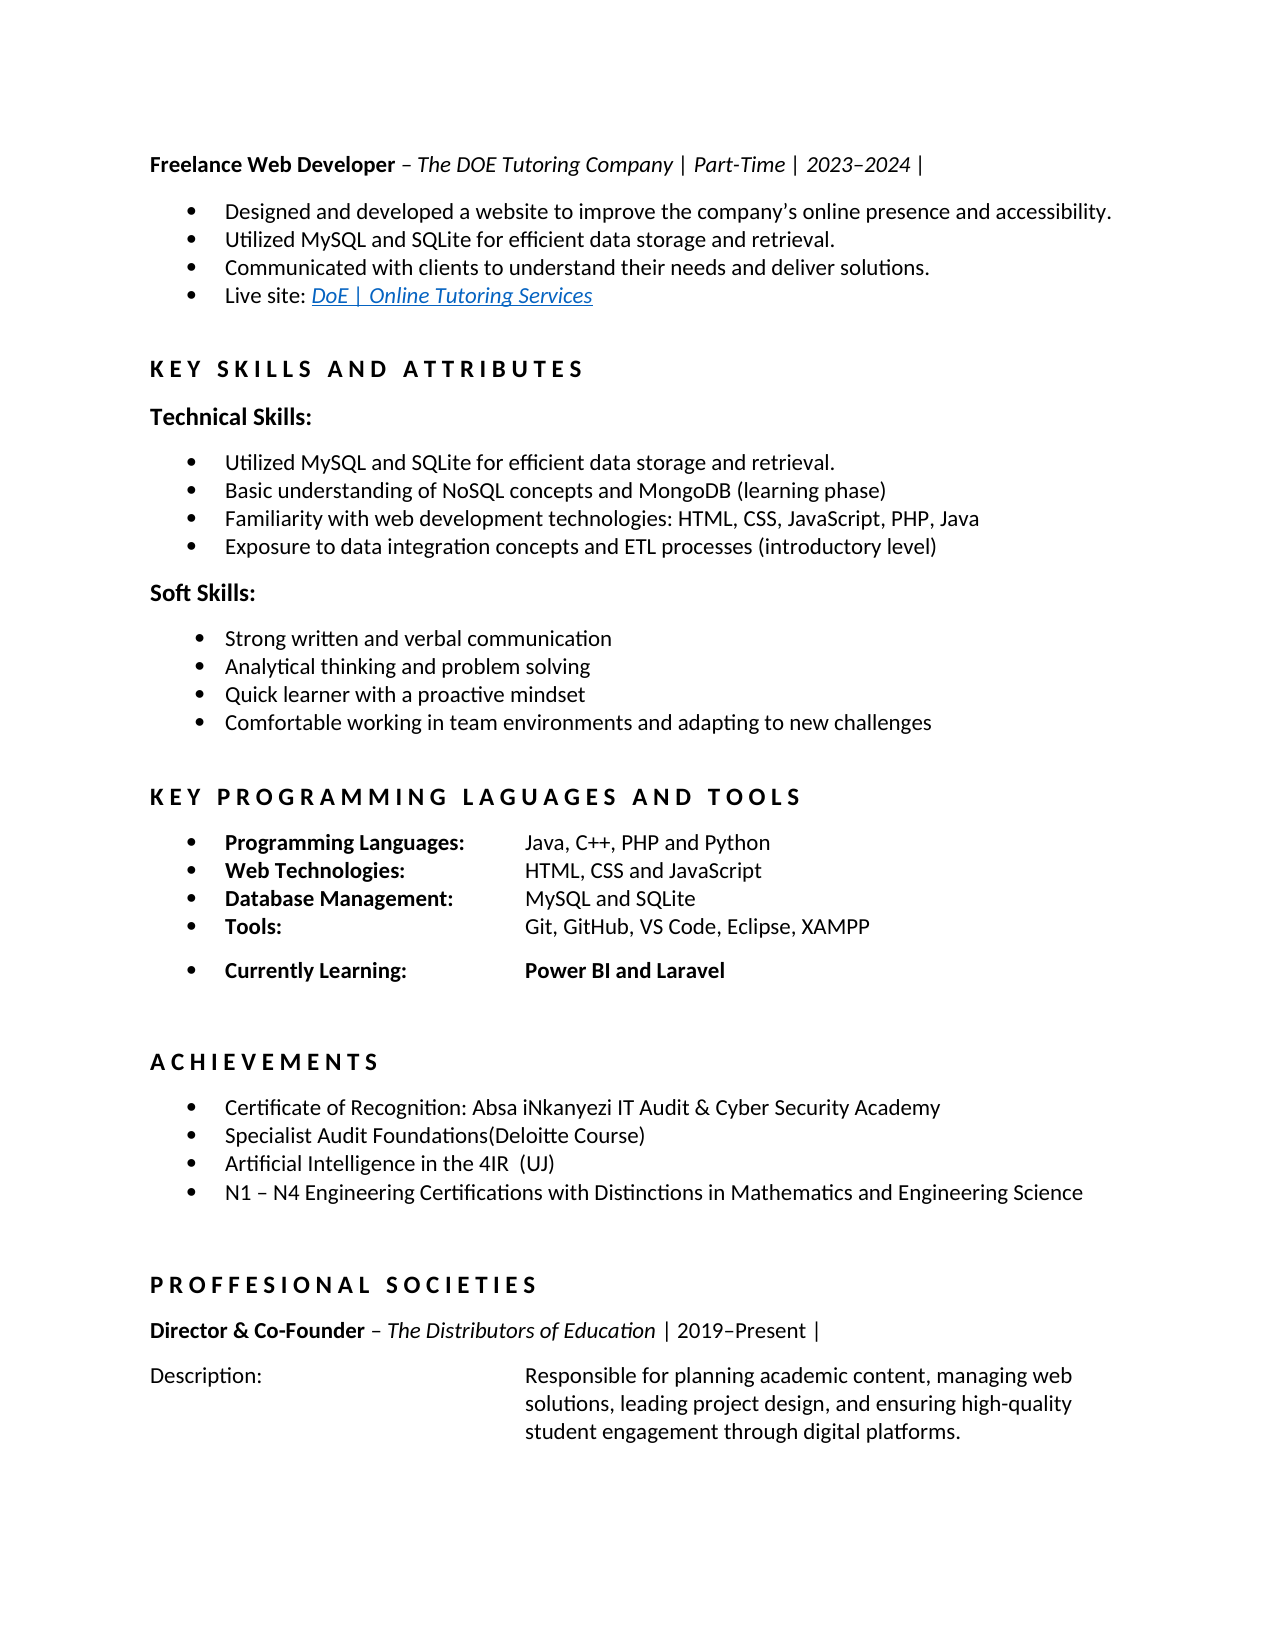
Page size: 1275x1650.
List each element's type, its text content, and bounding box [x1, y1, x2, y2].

list Tools: Git, GitHub, VS Code, Eclipse, XAMPP [187, 912, 1125, 940]
list Database Management: MySQL and SQLite [187, 884, 1125, 912]
list Basic understanding of NoSQL concepts and MongoDB (learning phase) [187, 476, 1125, 504]
text A C H I E V E M E N T S [150, 1046, 1125, 1077]
list Utilized MySQL and SQLite for efficient data storage and retrieval. [187, 225, 1125, 253]
list Designed and developed a website to improve the company’s online presence and accessibility. [187, 197, 1125, 225]
list Web Technologies: HTML, CSS and JavaScript [187, 856, 1125, 884]
list Currently Learning: Power BI and Laravel [187, 957, 1125, 984]
list Quick learner with a proactive mindset [196, 680, 1125, 708]
list Utilized MySQL and SQLite for efficient data storage and retrieval. [187, 448, 1125, 476]
text Soft Skills: [150, 577, 1125, 607]
list Specialist Audit Foundations(Deloitte Course) [187, 1122, 1125, 1149]
list Exposure to data integration concepts and ETL processes (introductory level) [187, 532, 1125, 560]
text K E Y P R O G R A M M I N G L A G U A G E S A N D T O O L S [150, 781, 1125, 811]
list N1 – N4 Engineering Certifications with Distinctions in Mathematics and Engineering Science [187, 1178, 1125, 1206]
list Comfortable working in team environments and adapting to new challenges [196, 708, 1125, 736]
text Freelance Web Developer – The DOE Tutoring Company | Part-Time | 2023–2024 | [150, 150, 1125, 178]
list Strong written and verbal communication [196, 624, 1125, 652]
list Communicated with clients to understand their needs and deliver solutions. [187, 253, 1125, 281]
list Live site: DoE | Online Tutoring Services [187, 281, 1125, 309]
list Familiarity with web development technologies: HTML, CSS, JavaScript, PHP, Java [187, 504, 1125, 532]
text K E Y S K I L L S A N D A T T R I B U T E S [150, 353, 1125, 384]
text Description: Responsible for planning academic content, managing web solutions, leading project design, and ensuring high-quality student engagement through digital platforms. [150, 1361, 1125, 1445]
text Technical Skills: [150, 401, 1125, 431]
text P R O F F E S I O N A L S O C I E T I E S [150, 1269, 1125, 1300]
text Director & Co-Founder – The Distributors of Education | 2019–Present | [150, 1317, 1125, 1345]
list Programming Languages: Java, C++, PHP and Python [187, 828, 1125, 856]
list Analytical thinking and problem solving [196, 652, 1125, 680]
list Artificial Intelligence in the 4IR (UJ) [187, 1149, 1125, 1178]
list Certificate of Recognition: Absa iNkanyezi IT Audit & Cyber Security Academy [187, 1093, 1125, 1122]
